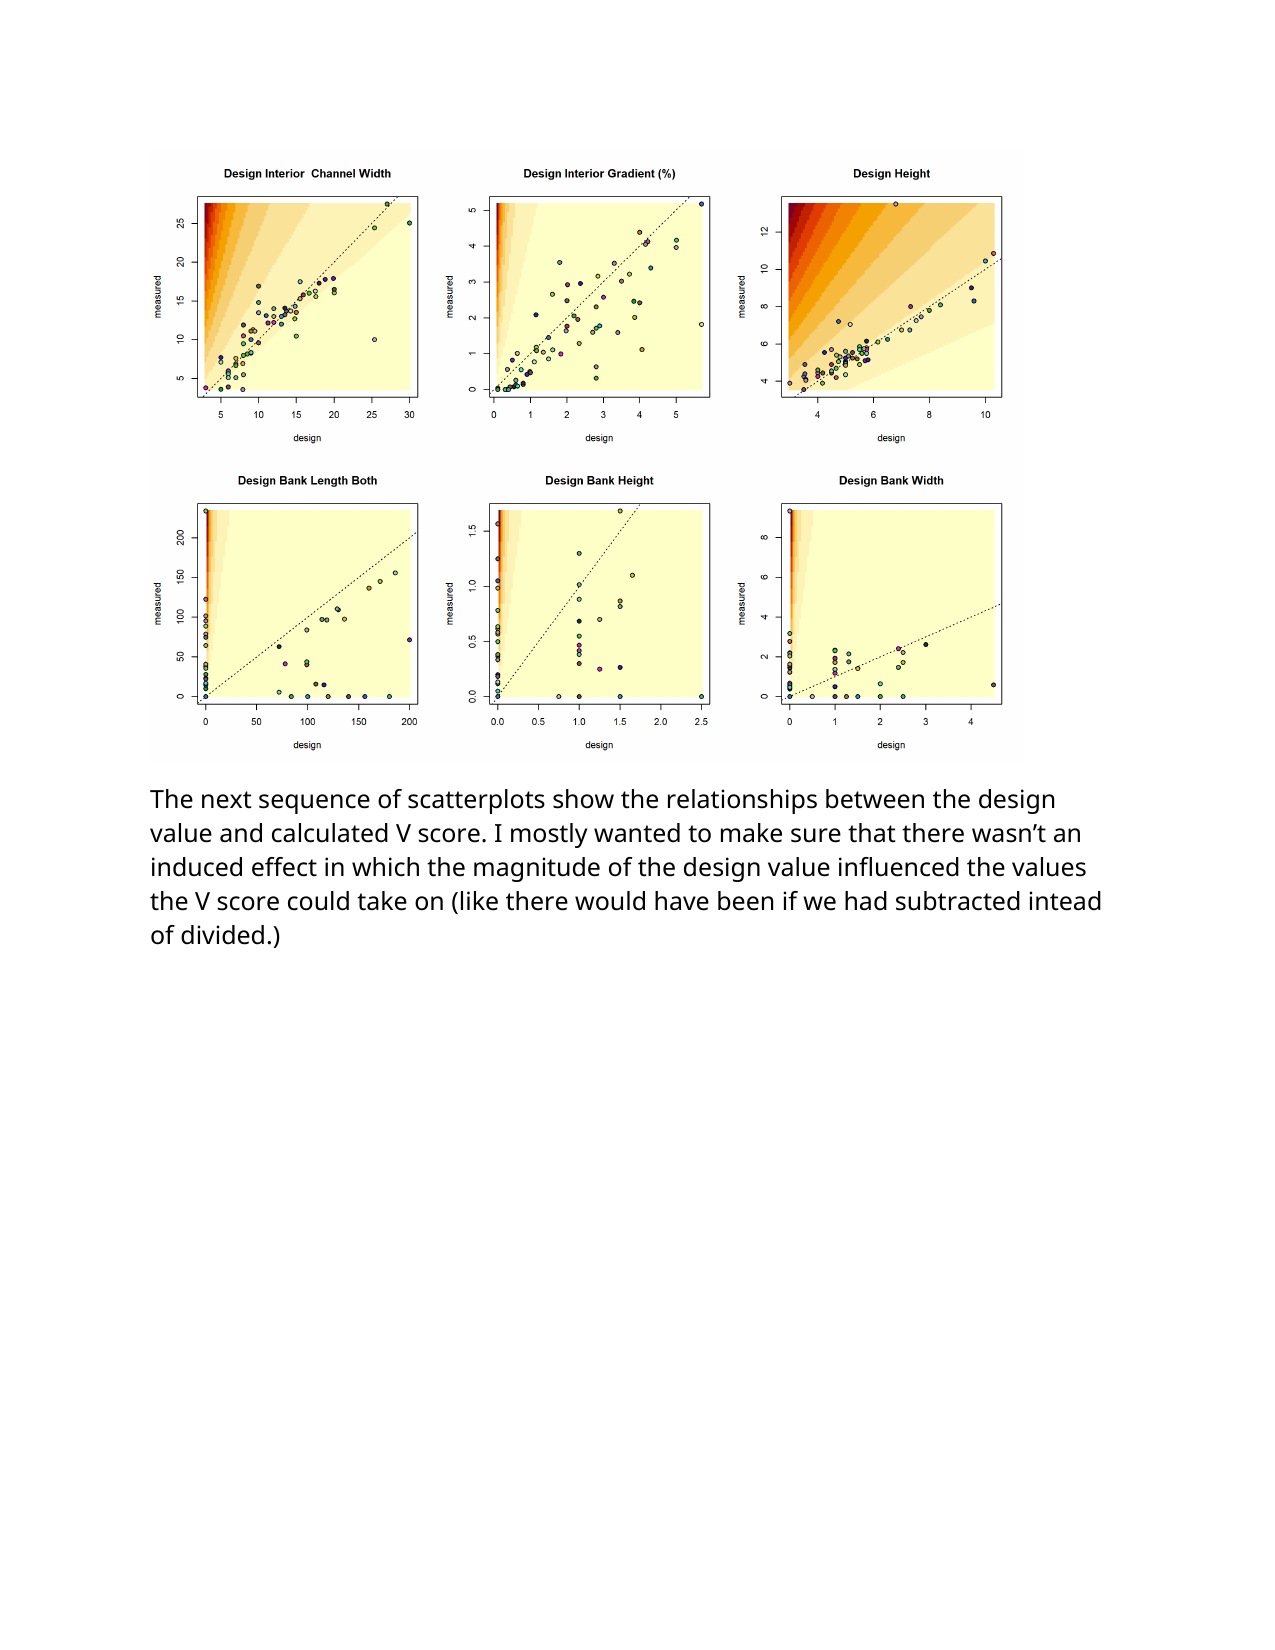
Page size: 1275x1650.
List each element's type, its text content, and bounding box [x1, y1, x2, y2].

picture [150, 150, 1025, 763]
text The next sequence of scatterplots show the relationships between the design value and calculated V score. I mostly wanted to make sure that there wasn’t an induced effect in which the magnitude of the design value influenced the values the V score could take on (like there would have been if we had subtracted intead of divided.) [150, 781, 1125, 952]
